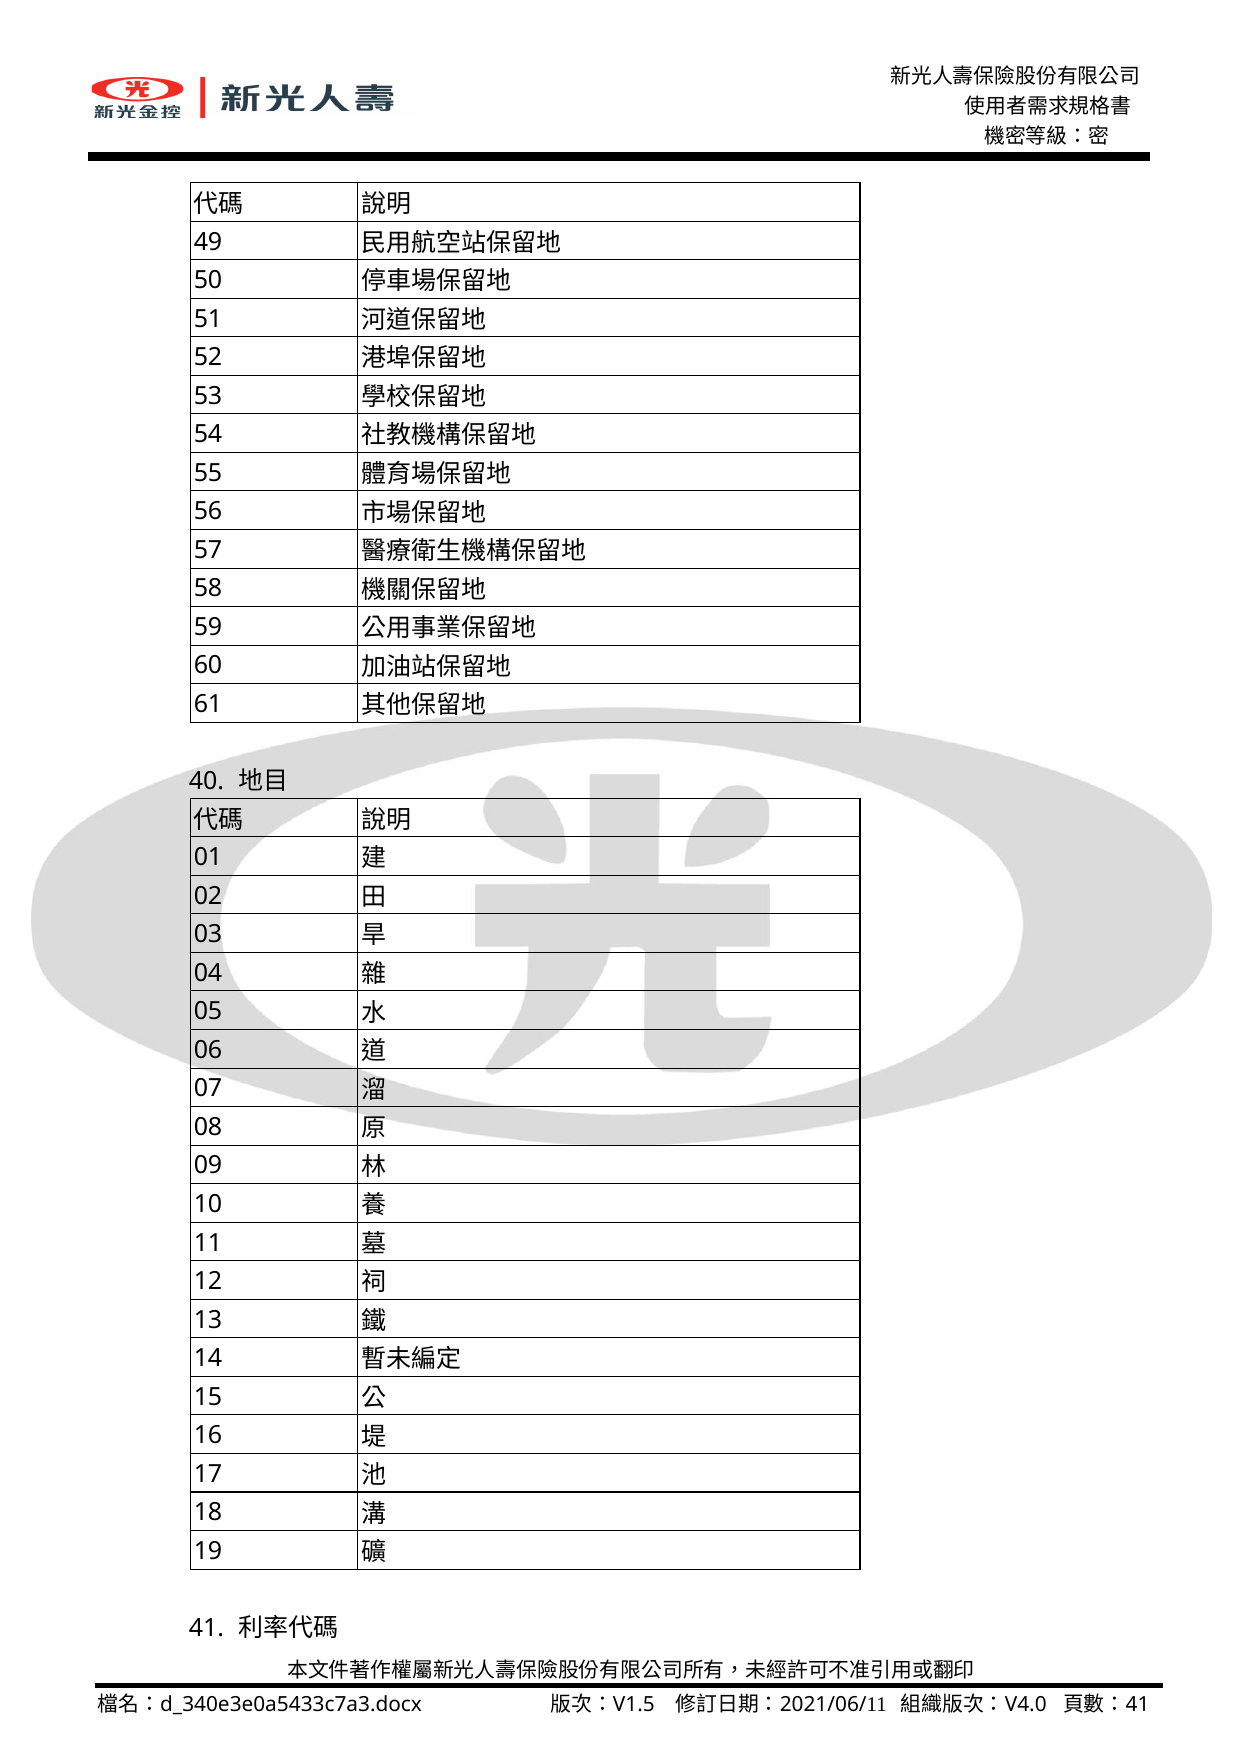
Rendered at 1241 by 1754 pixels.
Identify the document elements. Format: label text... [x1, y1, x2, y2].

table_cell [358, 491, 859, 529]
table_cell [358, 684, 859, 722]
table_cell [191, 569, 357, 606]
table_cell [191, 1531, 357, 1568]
picture [91, 61, 417, 118]
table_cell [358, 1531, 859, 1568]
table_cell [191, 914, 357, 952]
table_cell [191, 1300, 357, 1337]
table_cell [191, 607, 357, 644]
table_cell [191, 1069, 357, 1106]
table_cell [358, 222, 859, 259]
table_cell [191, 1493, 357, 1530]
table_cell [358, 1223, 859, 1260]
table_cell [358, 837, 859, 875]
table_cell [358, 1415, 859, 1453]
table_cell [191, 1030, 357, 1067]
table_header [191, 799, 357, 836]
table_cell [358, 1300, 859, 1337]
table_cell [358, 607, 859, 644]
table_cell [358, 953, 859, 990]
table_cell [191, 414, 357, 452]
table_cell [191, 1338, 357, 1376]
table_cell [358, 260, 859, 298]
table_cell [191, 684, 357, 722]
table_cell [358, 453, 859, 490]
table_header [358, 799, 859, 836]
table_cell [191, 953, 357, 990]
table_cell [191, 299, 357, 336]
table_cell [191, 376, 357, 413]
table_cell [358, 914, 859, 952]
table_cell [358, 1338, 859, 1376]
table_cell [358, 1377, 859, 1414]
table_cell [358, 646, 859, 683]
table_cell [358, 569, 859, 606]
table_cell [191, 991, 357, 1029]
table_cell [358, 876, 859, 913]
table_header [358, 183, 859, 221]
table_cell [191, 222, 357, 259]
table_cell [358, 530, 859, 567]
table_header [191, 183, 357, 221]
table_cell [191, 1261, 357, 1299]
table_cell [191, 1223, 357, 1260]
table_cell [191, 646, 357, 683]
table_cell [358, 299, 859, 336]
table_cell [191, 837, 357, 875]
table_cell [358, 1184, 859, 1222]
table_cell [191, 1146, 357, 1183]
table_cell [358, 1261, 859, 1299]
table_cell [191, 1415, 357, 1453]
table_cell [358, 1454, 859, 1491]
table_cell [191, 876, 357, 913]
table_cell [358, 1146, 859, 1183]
list 地目 [189, 760, 1152, 798]
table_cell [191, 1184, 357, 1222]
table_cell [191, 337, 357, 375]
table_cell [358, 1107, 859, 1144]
picture [25, 699, 1215, 1152]
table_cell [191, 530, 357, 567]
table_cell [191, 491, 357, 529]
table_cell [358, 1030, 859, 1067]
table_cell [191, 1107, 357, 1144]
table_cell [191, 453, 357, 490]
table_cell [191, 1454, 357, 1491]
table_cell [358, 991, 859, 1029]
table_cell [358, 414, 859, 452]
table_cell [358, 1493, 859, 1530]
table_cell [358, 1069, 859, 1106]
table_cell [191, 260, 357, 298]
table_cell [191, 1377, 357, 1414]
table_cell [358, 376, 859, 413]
list 利率代碼 [189, 1607, 1152, 1644]
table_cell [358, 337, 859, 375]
